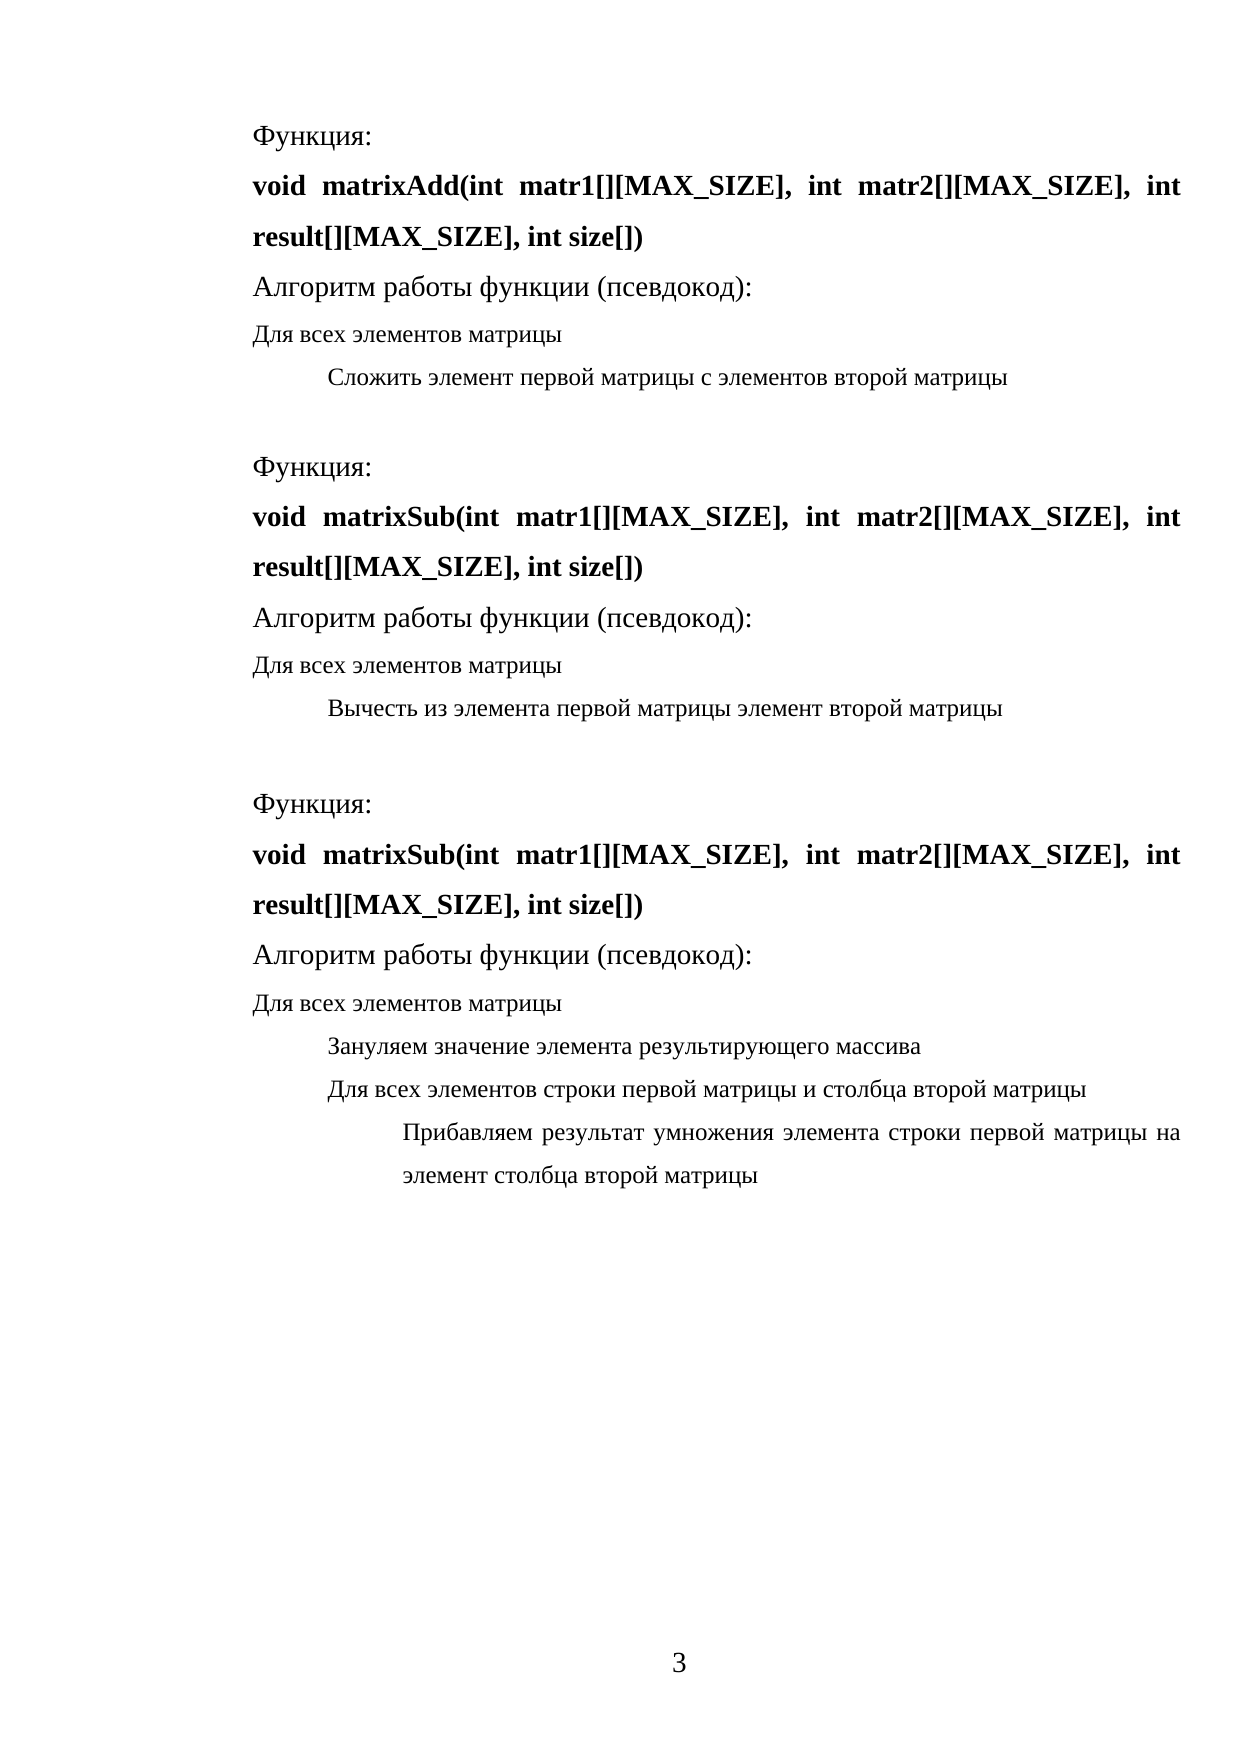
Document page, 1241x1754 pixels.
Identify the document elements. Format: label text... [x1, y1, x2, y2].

text void matrixSub(int matr1[][MAX_SIZE], int matr2[][MAX_SIZE], int result[][MAX_SIZE], int size[]) [252, 837, 1181, 921]
text Для всех элементов матрицы [177, 650, 1181, 679]
text Прибавляем результат умножения элемента строки первой матрицы на элемент столбца второй матрицы [402, 1117, 1181, 1189]
text Алгоритм работы функции (псевдокод): [177, 937, 1181, 971]
text Зануляем значение элемента результирующего массива [177, 1031, 1181, 1060]
text Для всех элементов строки первой матрицы и столбца второй матрицы [327, 1074, 1181, 1103]
text Функция: [177, 787, 1181, 820]
text Для всех элементов матрицы [177, 319, 1181, 348]
text void matrixSub(int matr1[][MAX_SIZE], int matr2[][MAX_SIZE], int result[][MAX_SIZE], int size[]) [252, 499, 1181, 583]
text Функция: [177, 449, 1181, 482]
text void matrixAdd(int matr1[][MAX_SIZE], int matr2[][MAX_SIZE], int result[][MAX_SIZE], int size[]) [252, 168, 1181, 252]
text Сложить элемент первой матрицы с элементов второй матрицы [177, 362, 1181, 391]
text Функция: [177, 118, 1181, 152]
text Алгоритм работы функции (псевдокод): [177, 269, 1181, 303]
text Алгоритм работы функции (псевдокод): [177, 600, 1181, 633]
text Для всех элементов матрицы [177, 988, 1181, 1017]
text Вычесть из элемента первой матрицы элемент второй матрицы [177, 693, 1181, 722]
